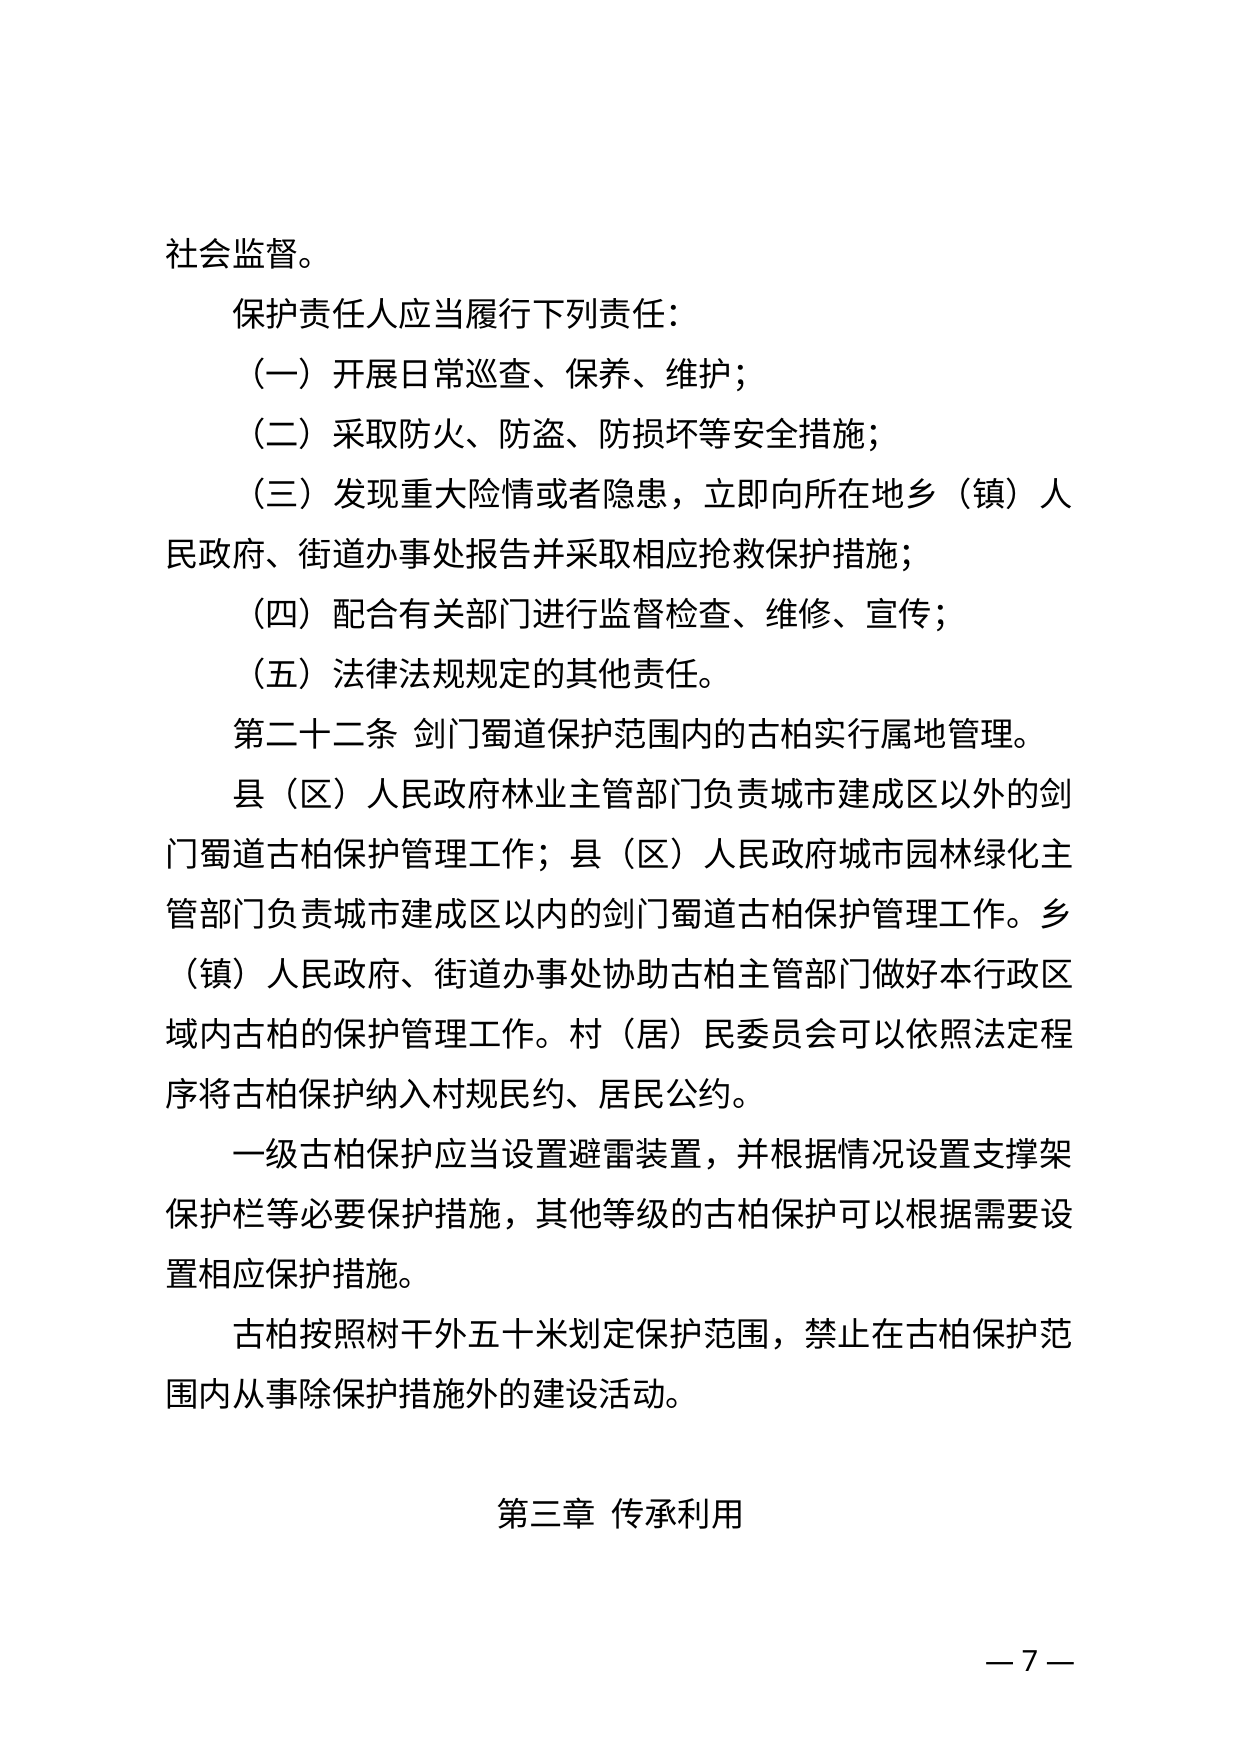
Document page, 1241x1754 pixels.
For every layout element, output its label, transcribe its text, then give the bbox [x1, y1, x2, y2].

text 保护责任人应当履行下列责任： [165, 278, 1075, 338]
text （三）发现重大险情或者隐患，立即向所在地乡（镇）人民政府、街道办事处报告并采取相应抢救保护措施； [165, 458, 1075, 578]
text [165, 218, 1075, 278]
text （五）法律法规规定的其他责任。 [165, 638, 1075, 698]
text 第二十二条 剑门蜀道保护范围内的古柏实行属地管理。 [165, 698, 1075, 758]
text 第三章 传承利用 [165, 1478, 1075, 1538]
text 县（区）人民政府林业主管部门负责城市建成区以外的剑门蜀道古柏保护管理工作；县（区）人民政府城市园林绿化主管部门负责城市建成区以内的剑门蜀道古柏保护管理工作。乡（镇）人民政府、街道办事处协助古柏主管部门做好本行政区域内古柏的保护管理工作。村（居）民委员会可以依照法定程序将古柏保护纳入村规民约、居民公约。 [165, 758, 1075, 1118]
text （四）配合有关部门进行监督检查、维修、宣传； [165, 578, 1075, 638]
text （二）采取防火、防盗、防损坏等安全措施； [165, 398, 1075, 458]
text 古柏按照树干外五十米划定保护范围，禁止在古柏保护范围内从事除保护措施外的建设活动。 [165, 1298, 1075, 1418]
text 一级古柏保护应当设置避雷装置，并根据情况设置支撑架、保护栏等必要保护措施，其他等级的古柏保护可以根据需要设置相应保护措施。 [165, 1118, 1075, 1298]
text （一）开展日常巡查、保养、维护； [165, 338, 1075, 398]
